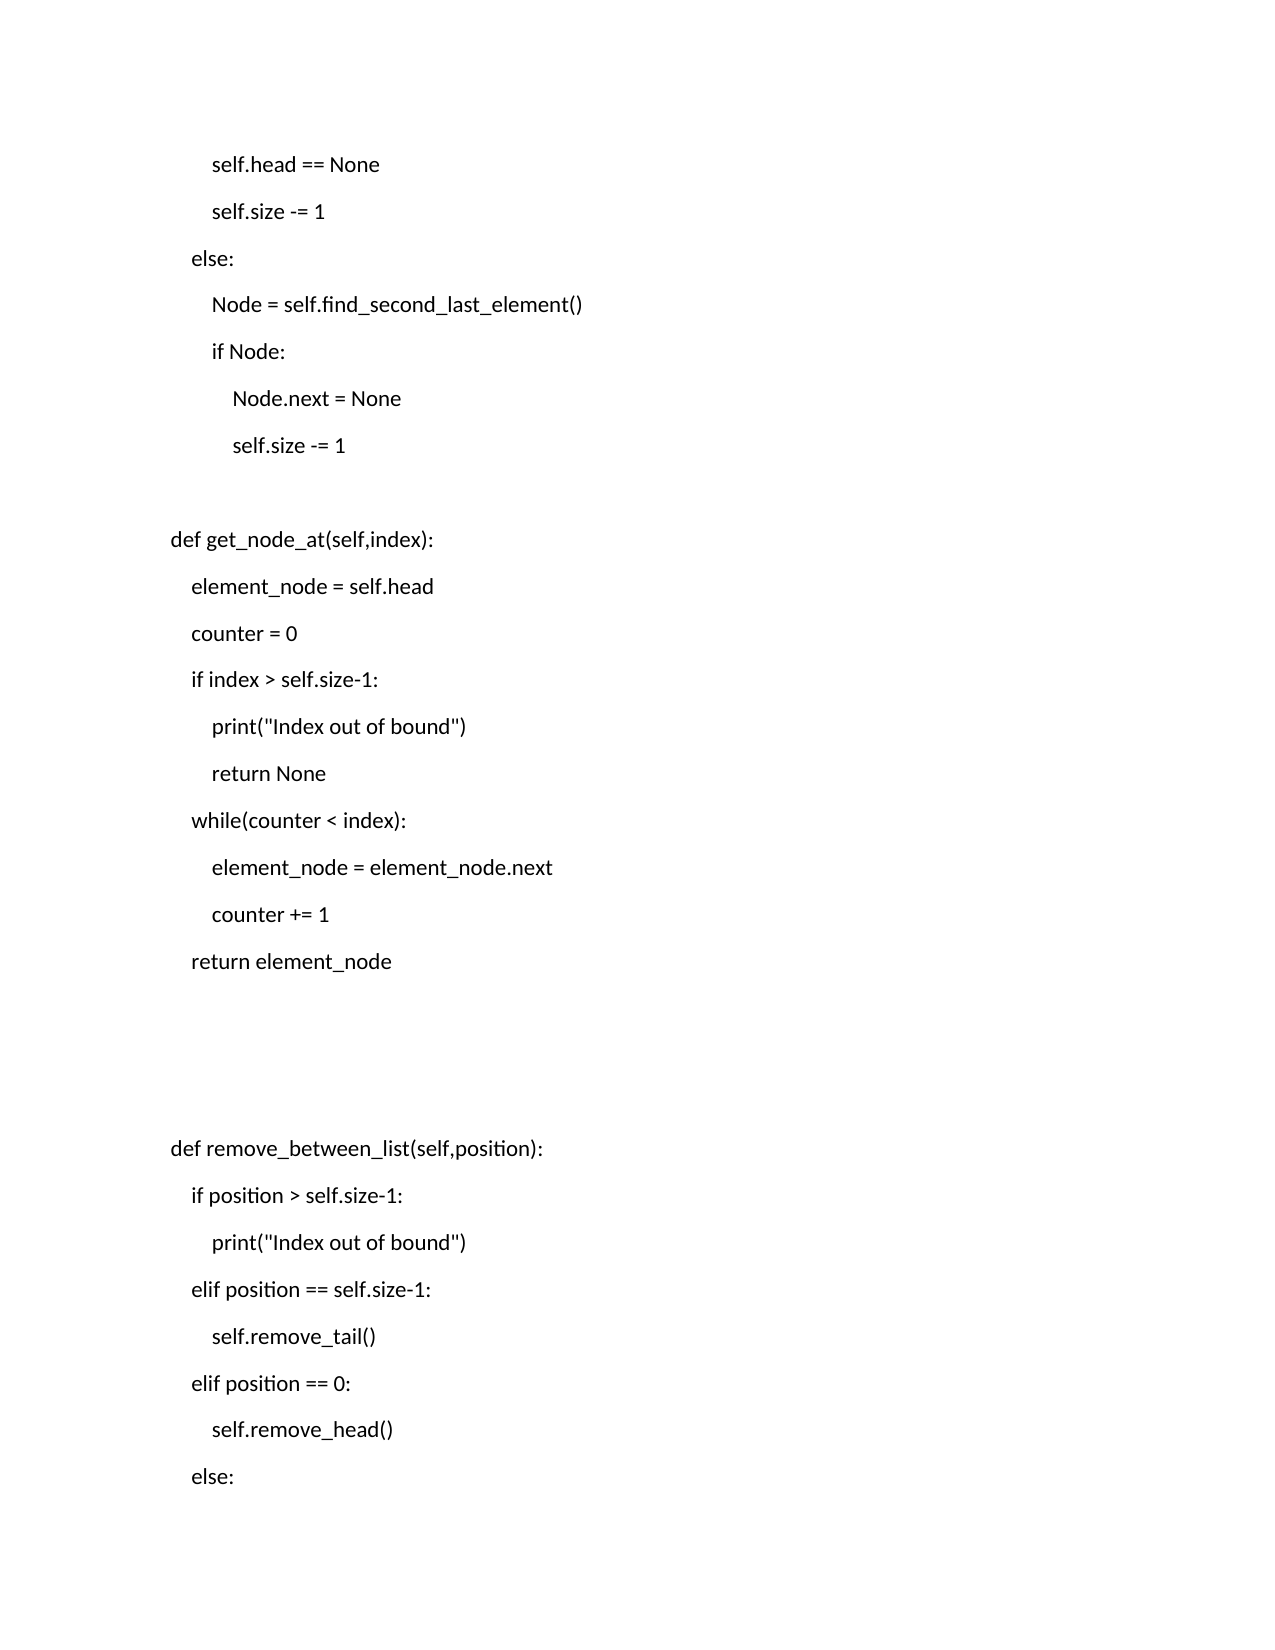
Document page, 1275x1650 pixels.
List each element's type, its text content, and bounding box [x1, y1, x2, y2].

text return element_node [150, 947, 1125, 975]
text self.remove_tail() [150, 1322, 1125, 1350]
text if position > self.size-1: [150, 1181, 1125, 1209]
text self.remove_head() [150, 1416, 1125, 1444]
text self.head == None [150, 150, 1125, 178]
text elif position == self.size-1: [150, 1275, 1125, 1303]
text Node.next = None [150, 384, 1125, 412]
text self.size -= 1 [150, 197, 1125, 225]
text element_node = element_node.next [150, 853, 1125, 881]
text return None [150, 759, 1125, 787]
text while(counter < index): [150, 806, 1125, 834]
text Node = self.find_second_last_element() [150, 291, 1125, 319]
text if index > self.size-1: [150, 666, 1125, 694]
text else: [150, 244, 1125, 272]
text counter = 0 [150, 619, 1125, 647]
text element_node = self.head [150, 572, 1125, 600]
text else: [150, 1462, 1125, 1491]
text elif position == 0: [150, 1369, 1125, 1397]
text print("Index out of bound") [150, 1228, 1125, 1256]
text print("Index out of bound") [150, 712, 1125, 741]
text self.size -= 1 [150, 431, 1125, 459]
text if Node: [150, 337, 1125, 366]
text counter += 1 [150, 900, 1125, 928]
text def get_node_at(self,index): [150, 525, 1125, 553]
text def remove_between_list(self,position): [150, 1134, 1125, 1162]
